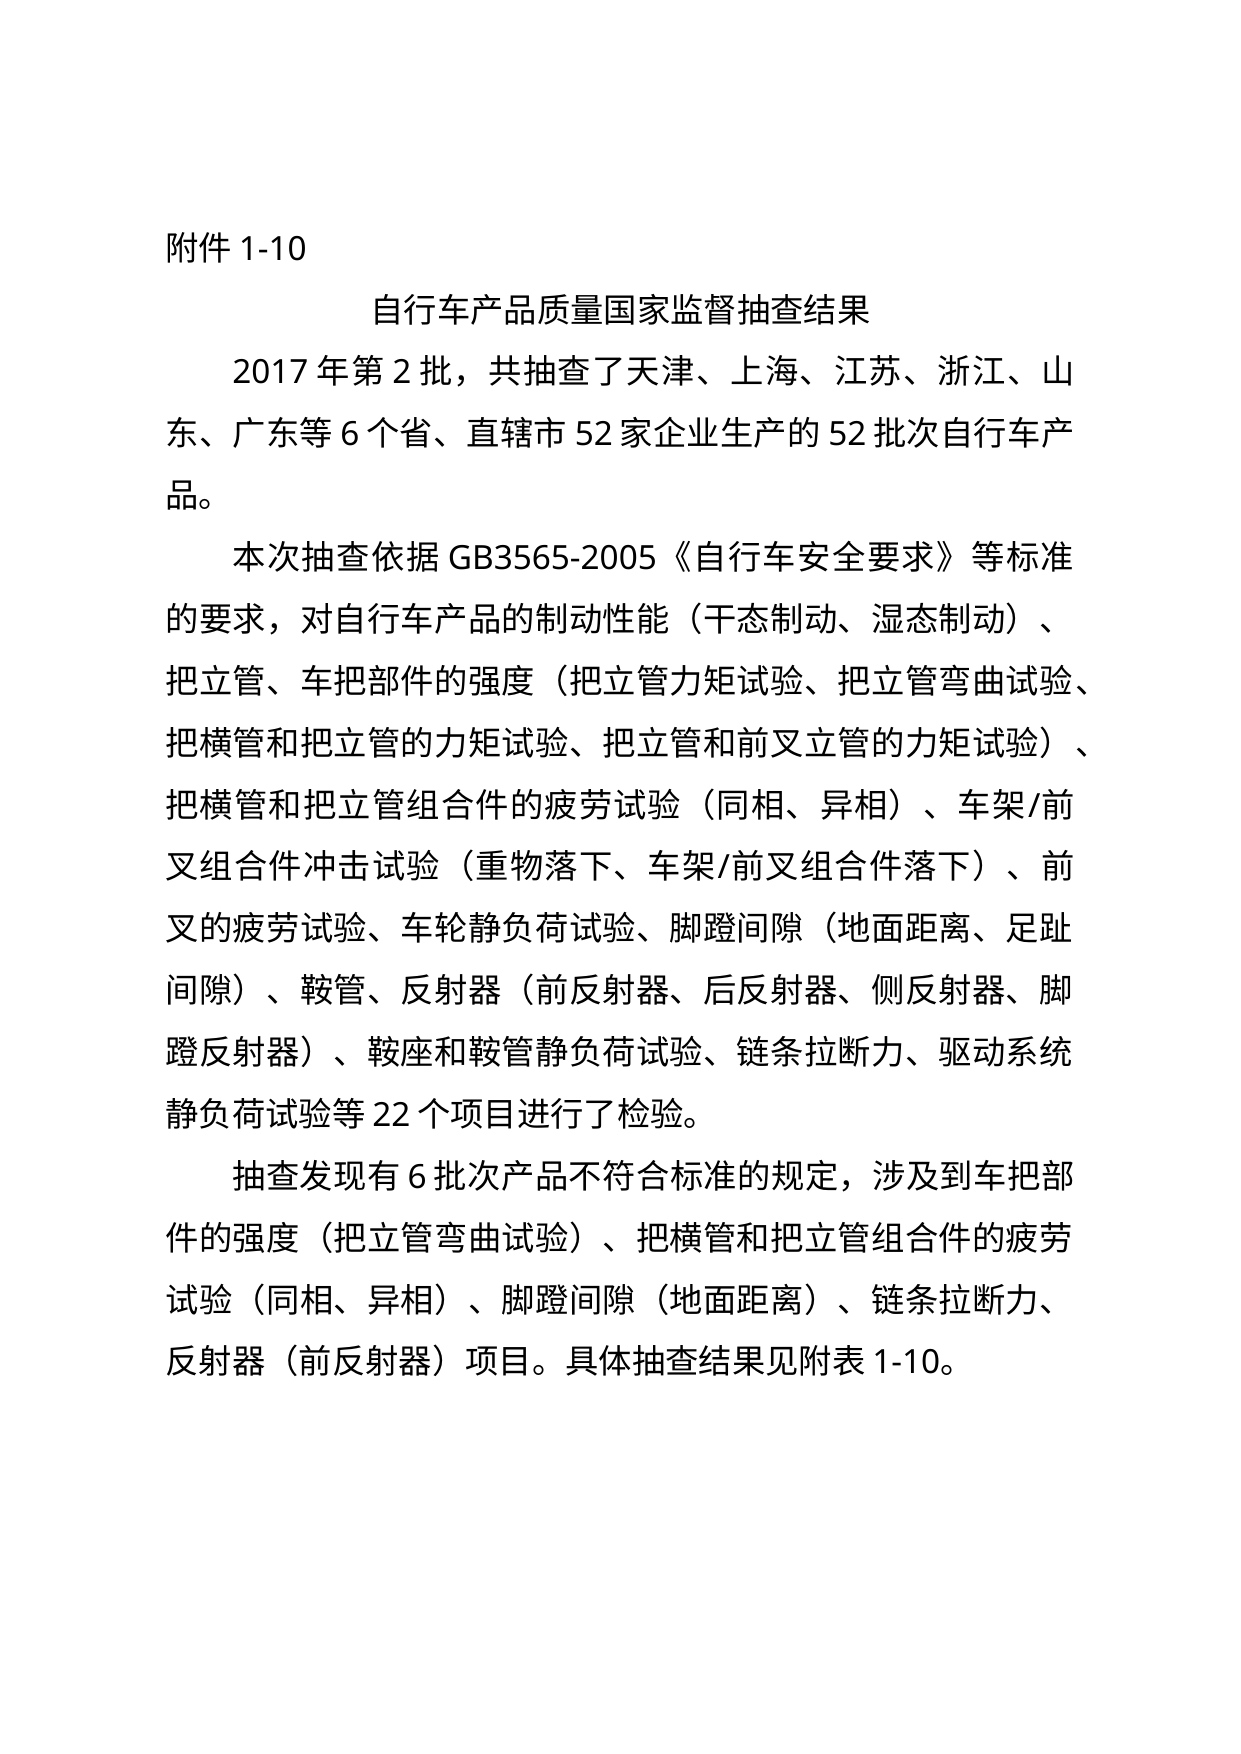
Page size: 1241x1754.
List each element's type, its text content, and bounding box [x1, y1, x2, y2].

text 本次抽查依据GB3565-2005《自行车安全要求》等标准的要求，对自行车产品的制动性能（干态制动、湿态制动）、把立管、车把部件的强度（把立管力矩试验、把立管弯曲试验、把横管和把立管的力矩试验、把立管和前叉立管的力矩试验）、把横管和把立管组合件的疲劳试验（同相、异相）、车架/前叉组合件冲击试验（重物落下、车架/前叉组合件落下）、前叉的疲劳试验、车轮静负荷试验、脚蹬间隙（地面距离、足趾间隙）、鞍管、反射器（前反射器、后反射器、侧反射器、脚蹬反射器）、鞍座和鞍管静负荷试验、链条拉断力、驱动系统静负荷试验等22个项目进行了检验。 [165, 520, 1075, 1139]
text 抽查发现有6批次产品不符合标准的规定，涉及到车把部件的强度（把立管弯曲试验）、把横管和把立管组合件的疲劳试验（同相、异相）、脚蹬间隙（地面距离）、链条拉断力、反射器（前反射器）项目。具体抽查结果见附表1-10。 [165, 1139, 1075, 1386]
text 附件1-10 [165, 211, 1075, 273]
text 2017年第2批，共抽查了天津、上海、江苏、浙江、山东、广东等6个省、直辖市52家企业生产的52批次自行车产品。 [165, 334, 1075, 520]
text 自行车产品质量国家监督抽查结果 [165, 273, 1075, 334]
